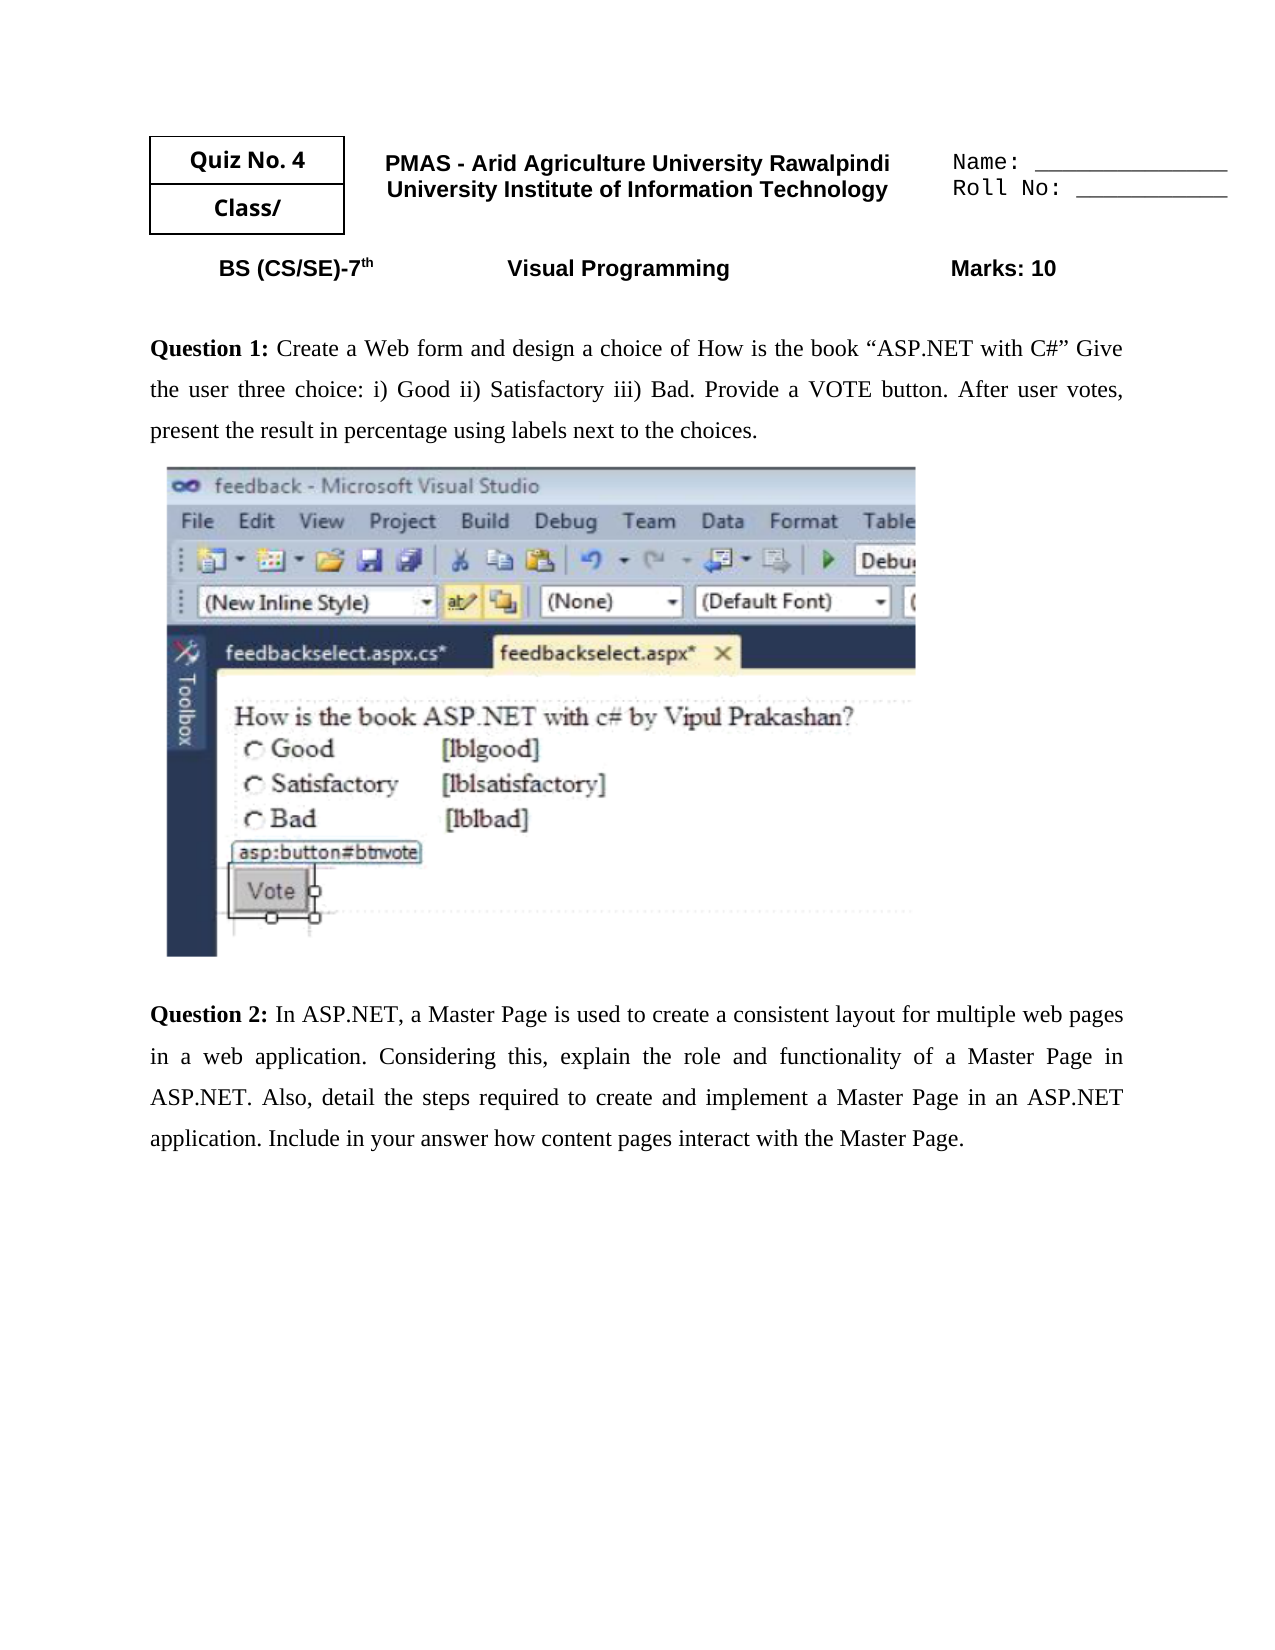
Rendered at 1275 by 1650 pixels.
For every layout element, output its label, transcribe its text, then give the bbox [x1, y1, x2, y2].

text PMAS - Arid Agriculture University Rawalpindi [345, 150, 1125, 176]
text Question 2: In ASP.NET, a Master Page is used to create a consistent layout for multiple web pages in a web application. Considering this, explain the role and functionality of a Master Page in ASP.NET. Also, detail the steps required to create and implement a Master Page in an ASP.NET application. Include in your answer how content pages interact with the Master Page. [150, 1000, 1125, 1152]
text Question 1: Create a Web form and design a choice of How is the book “ASP.NET with C#” Give the user three choice: i) Good ii) Satisfactory iii) Bad. Provide a VOTE button. After user votes, present the result in percentage using labels next to the choices. [150, 334, 1125, 444]
text University Institute of Information Technology [345, 176, 1125, 203]
text BS (CS/SE)-7th Visual Programming Marks: 10 [150, 255, 1125, 282]
